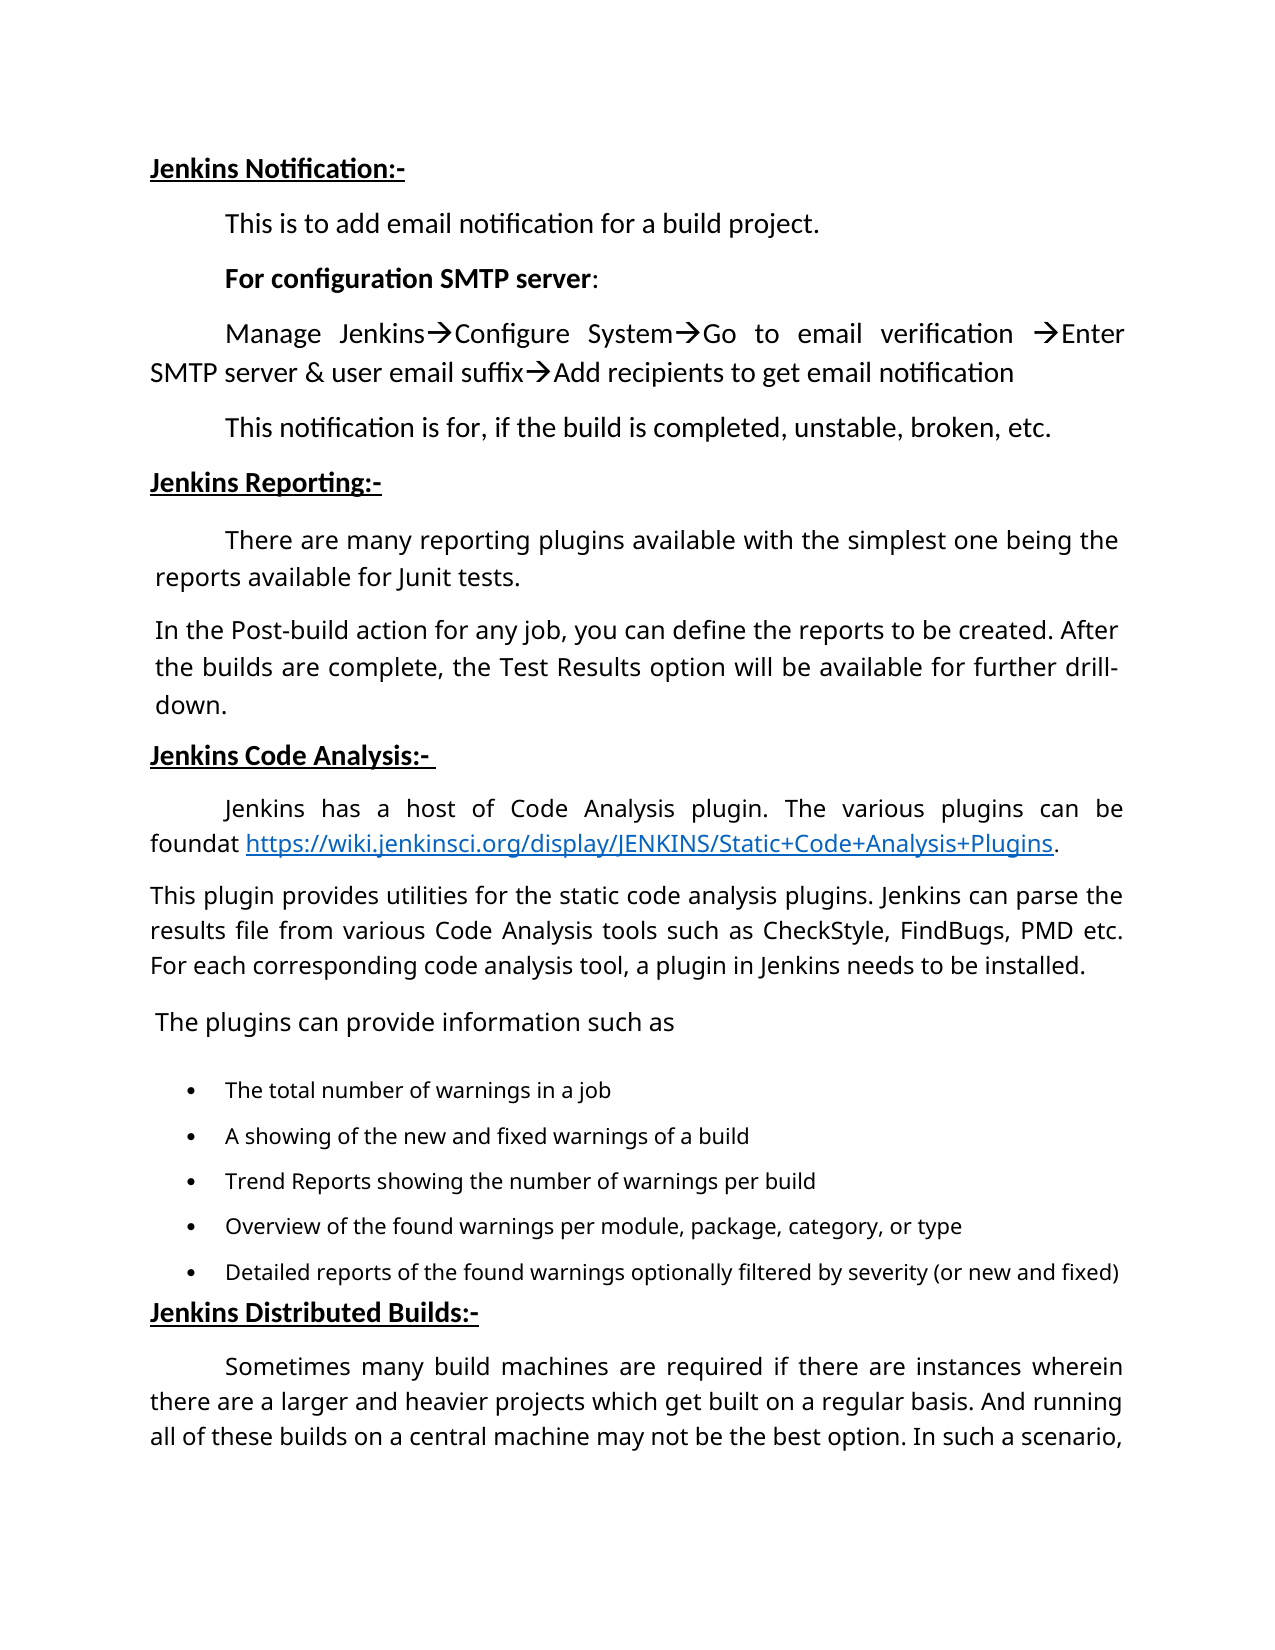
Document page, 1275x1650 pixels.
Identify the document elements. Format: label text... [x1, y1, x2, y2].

text Jenkins Notification:- [150, 150, 1125, 186]
text There are many reporting plugins available with the simplest one being the reports available for Junit tests. [155, 519, 1120, 594]
list Overview of the found warnings per module, package, category, or type [187, 1204, 1125, 1241]
list Trend Reports showing the number of warnings per build [187, 1158, 1125, 1196]
text The plugins can provide information such as [155, 1001, 1120, 1038]
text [150, 1349, 1125, 1385]
list Detailed reports of the found warnings optionally filtered by severity (or new and fixed) [187, 1249, 1125, 1286]
text Jenkins has a host of Code Analysis plugin. The various plugins can be foundat https://wiki.jenkinsci.org/display/JENKINS/Static+Code+Analysis+Plugins. [150, 792, 1125, 859]
text Jenkins Reporting:- [150, 464, 1125, 499]
text This notification is for, if the build is completed, unstable, broken, etc. [150, 409, 1125, 444]
text Manage JenkinsConfigure SystemGo to email verification Enter SMTP server & user email suffixAdd recipients to get email notification [150, 315, 1125, 389]
text This plugin provides utilities for the static code analysis plugins. Jenkins can parse the results file from various Code Analysis tools such as CheckStyle, FindBugs, PMD etc. For each corresponding code analysis tool, a plugin in Jenkins needs to be installed. [150, 947, 1125, 982]
text For configuration SMTP server: [150, 260, 1125, 296]
list The total number of warnings in a job [187, 1068, 1125, 1105]
text This is to add email notification for a build project. [150, 205, 1125, 241]
text Jenkins Code Analysis:- [150, 737, 1125, 772]
text In the Post-build action for any job, you can define the reports to be created. After the builds are complete, the Test Results option will be available for further drill-down. [155, 609, 1120, 722]
text Jenkins Distributed Builds:- [150, 1294, 1125, 1330]
list A showing of the new and fixed warnings of a build [187, 1113, 1125, 1151]
